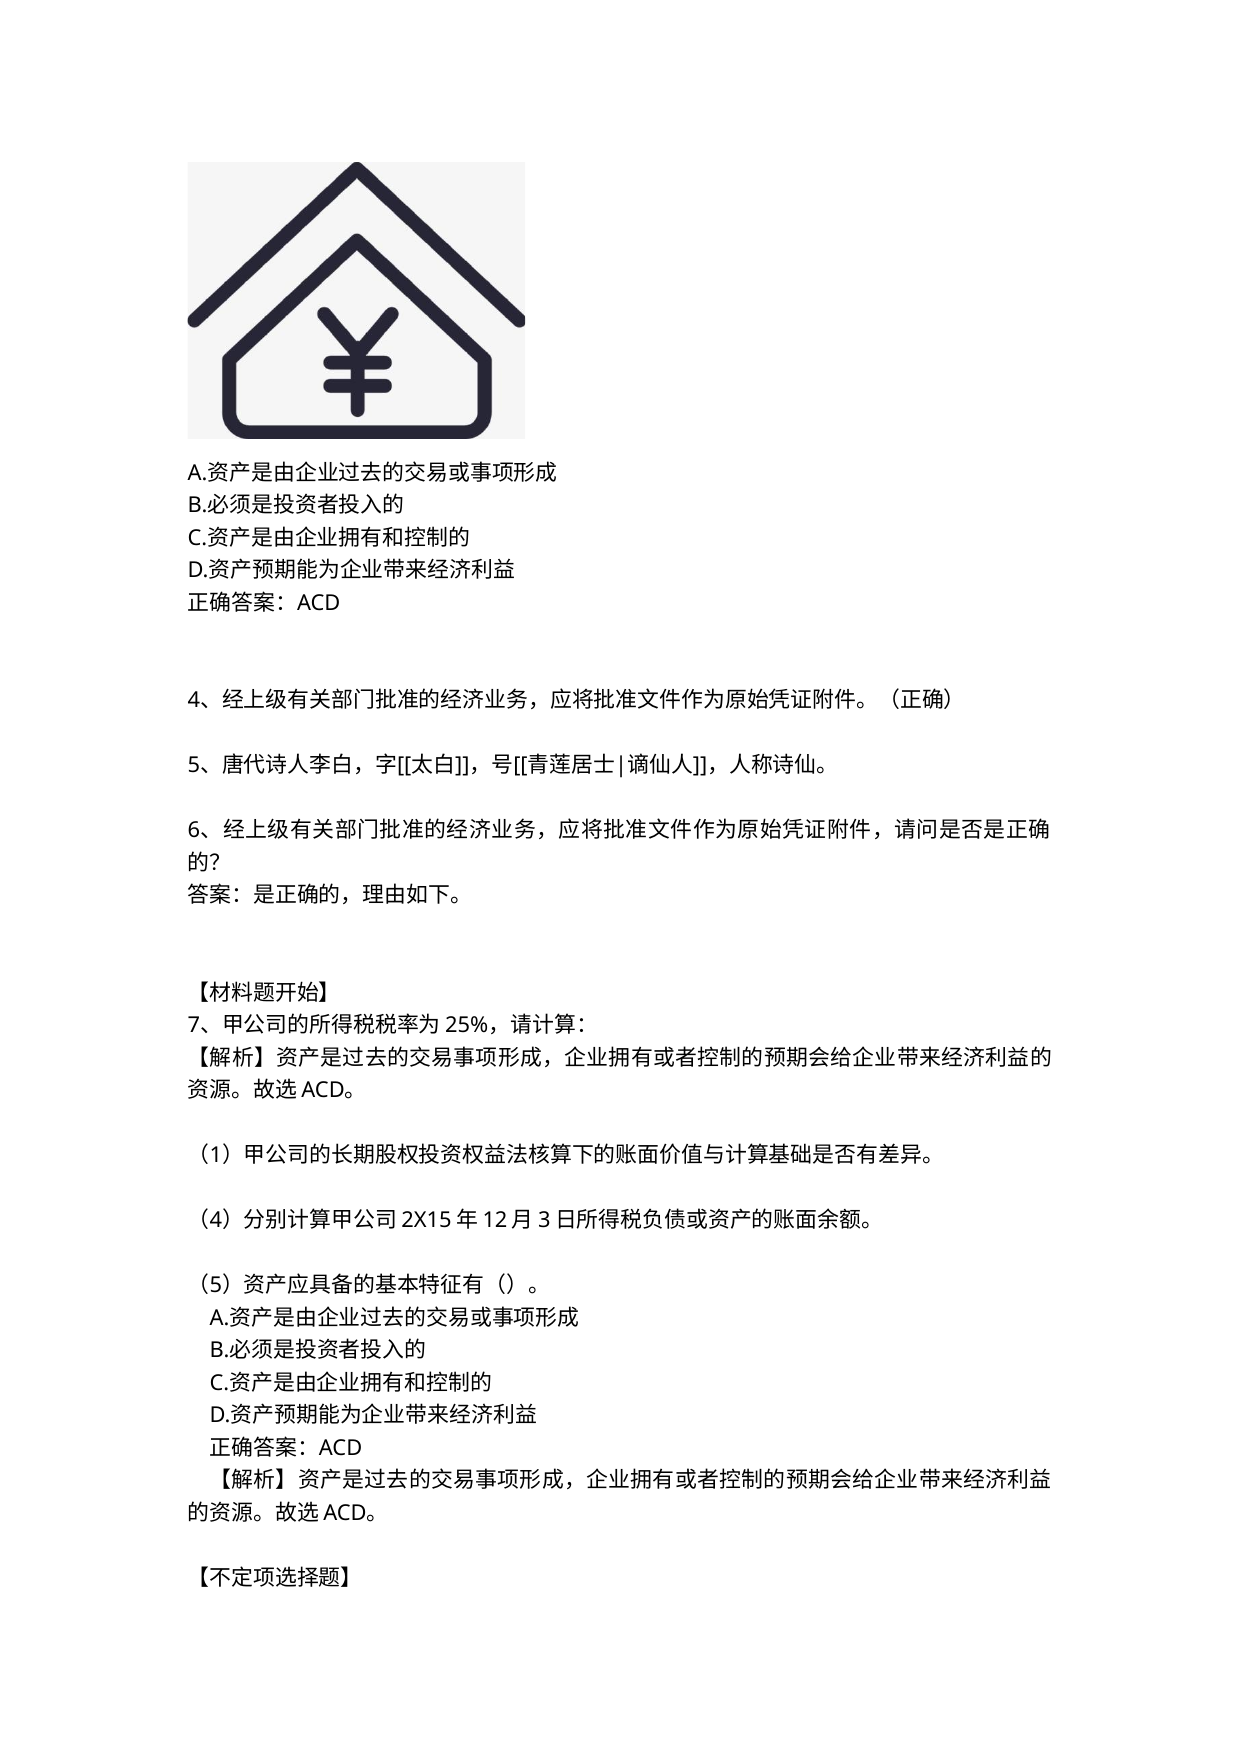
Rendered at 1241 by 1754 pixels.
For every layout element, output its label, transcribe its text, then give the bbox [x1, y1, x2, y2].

text C.资产是由企业拥有和控制的 [187, 519, 1053, 552]
list 甲公司的所得税税率为25%，请计算： [187, 1007, 1053, 1039]
text 【解析】资产是过去的交易事项形成，企业拥有或者控制的预期会给企业带来经济利益的资源。故选ACD。 [187, 1039, 1053, 1104]
list 资产应具备的基本特征有（）。 [187, 1267, 1053, 1299]
text 6、经上级有关部门批准的经济业务，应将批准文件作为原始凭证附件，请问是否是正确的？ [187, 812, 1053, 877]
list C.资产是由企业拥有和控制的 [187, 1364, 1053, 1397]
text 正确答案：ACD [187, 584, 1053, 617]
text 【材料题开始】 [187, 974, 1053, 1007]
text 答案：是正确的，理由如下。 [187, 877, 1053, 909]
list 正确答案：ACD [187, 1429, 1053, 1462]
picture [187, 162, 525, 439]
list A.资产是由企业过去的交易或事项形成 [187, 1299, 1053, 1332]
text 【不定项选择题】 [187, 1559, 1053, 1592]
list B.必须是投资者投入的 [187, 1332, 1053, 1364]
text （1）甲公司的长期股权投资权益法核算下的账面价值与计算基础是否有差异。 [187, 1137, 1053, 1169]
text 5、唐代诗人李白，字[[太白]]，号[[青莲居士|谪仙人]]，人称诗仙。 [187, 747, 1053, 779]
text D.资产预期能为企业带来经济利益 [187, 552, 1053, 584]
text A.资产是由企业过去的交易或事项形成 [187, 454, 1053, 487]
text 4、经上级有关部门批准的经济业务，应将批准文件作为原始凭证附件。（正确） [187, 682, 1053, 714]
text B.必须是投资者投入的 [187, 487, 1053, 519]
list 分别计算甲公司2X15年12月3日所得税负债或资产的账面余额。 [187, 1202, 1053, 1234]
list 【解析】资产是过去的交易事项形成，企业拥有或者控制的预期会给企业带来经济利益的资源。故选ACD。 [187, 1462, 1053, 1527]
list D.资产预期能为企业带来经济利益 [187, 1397, 1053, 1429]
